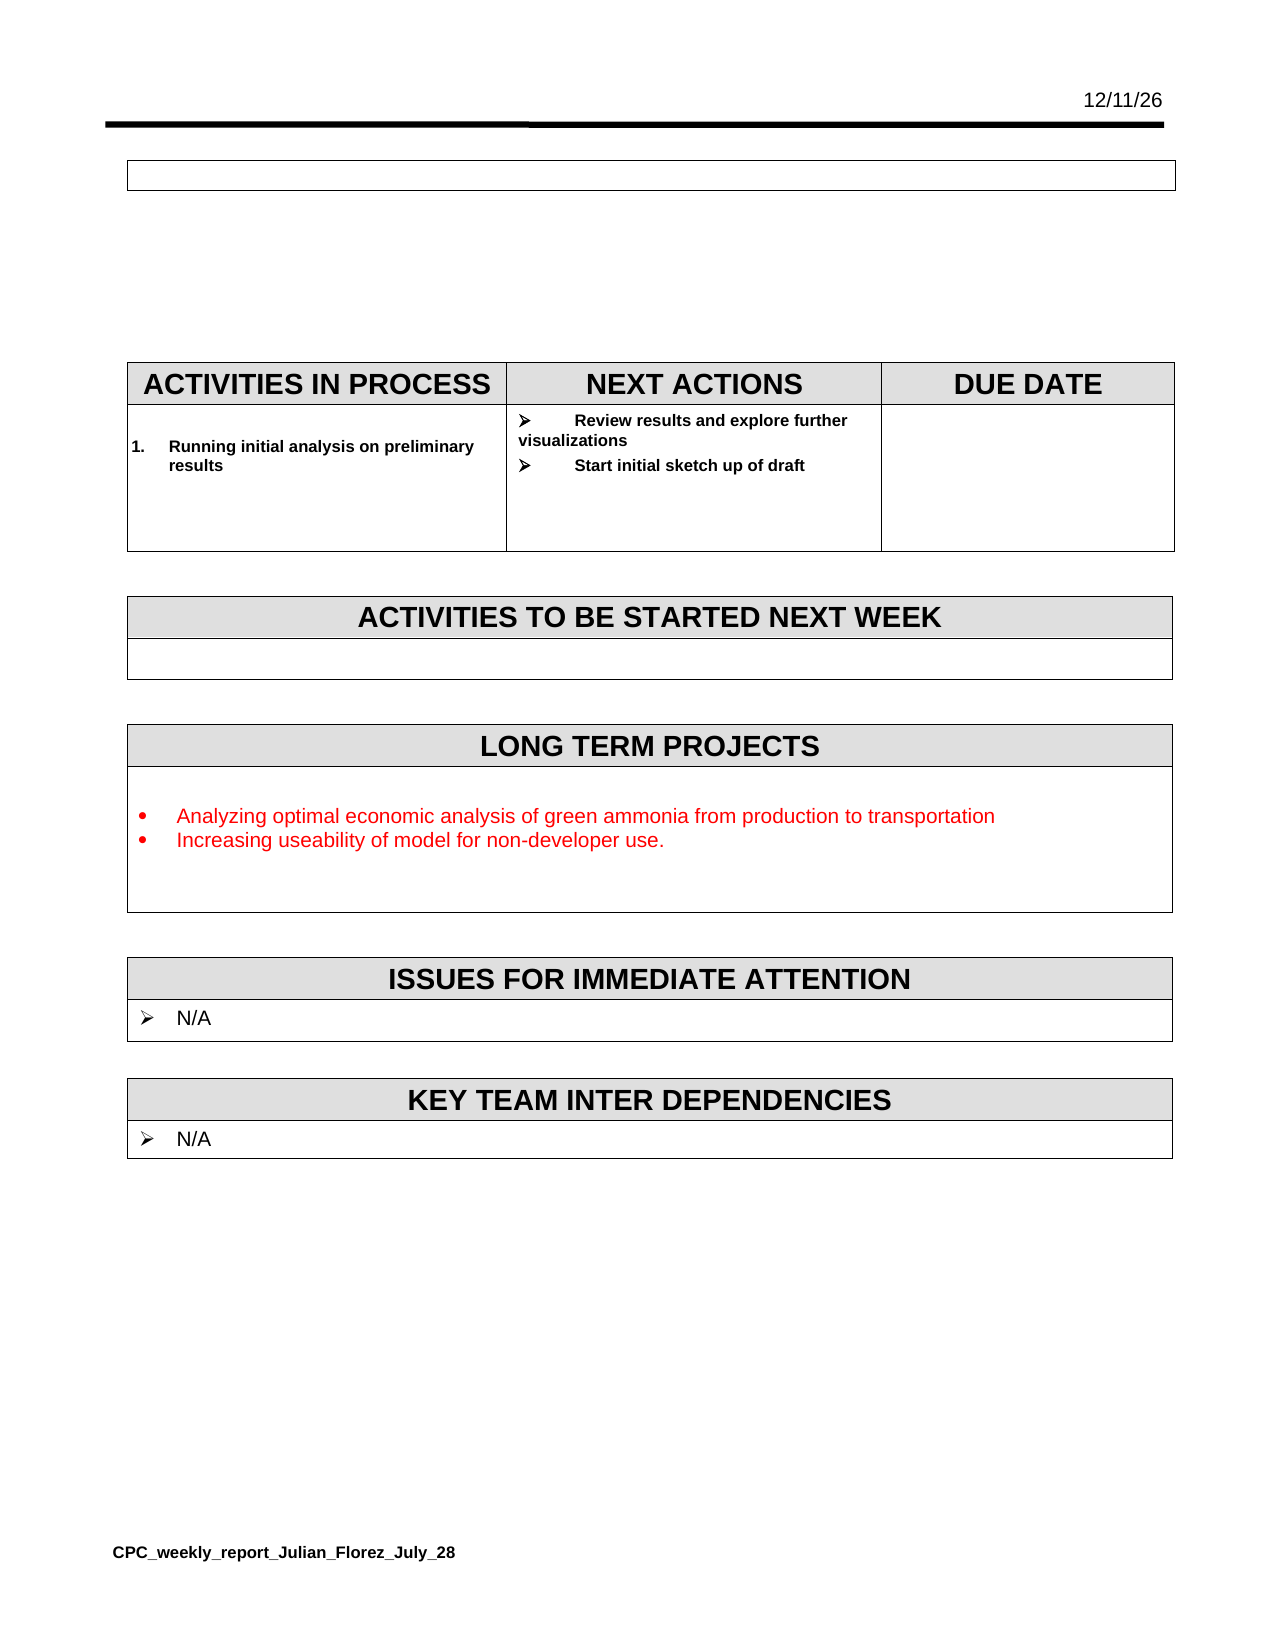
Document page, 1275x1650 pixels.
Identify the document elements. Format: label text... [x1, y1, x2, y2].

table_header ACTIVITIES TO BE STARTED NEXT WEEK [128, 597, 1172, 637]
table_cell Review results and explore further visualizations Start initial sketch up of draft [507, 405, 881, 551]
table_cell N/A [128, 1000, 1172, 1041]
table_cell [882, 405, 1174, 551]
table_header DUE DATE [882, 363, 1174, 404]
table_header LONG TERM PROJECTS [128, 725, 1172, 766]
table_header ACTIVITIES IN PROCESS [128, 363, 506, 404]
table_header KEY TEAM INTER DEPENDENCIES [128, 1079, 1172, 1120]
table_cell [128, 639, 1172, 679]
table_cell Running initial analysis on preliminary results [128, 405, 506, 551]
table_cell Analyzing optimal economic analysis of green ammonia from production to transportation Increasing useability of model for non-developer use. [128, 767, 1172, 912]
table_cell N/A [128, 1121, 1172, 1157]
table_cell [128, 161, 1175, 190]
table_header ISSUES FOR IMMEDIATE ATTENTION [128, 958, 1172, 999]
table_header NEXT ACTIONS [507, 363, 881, 404]
